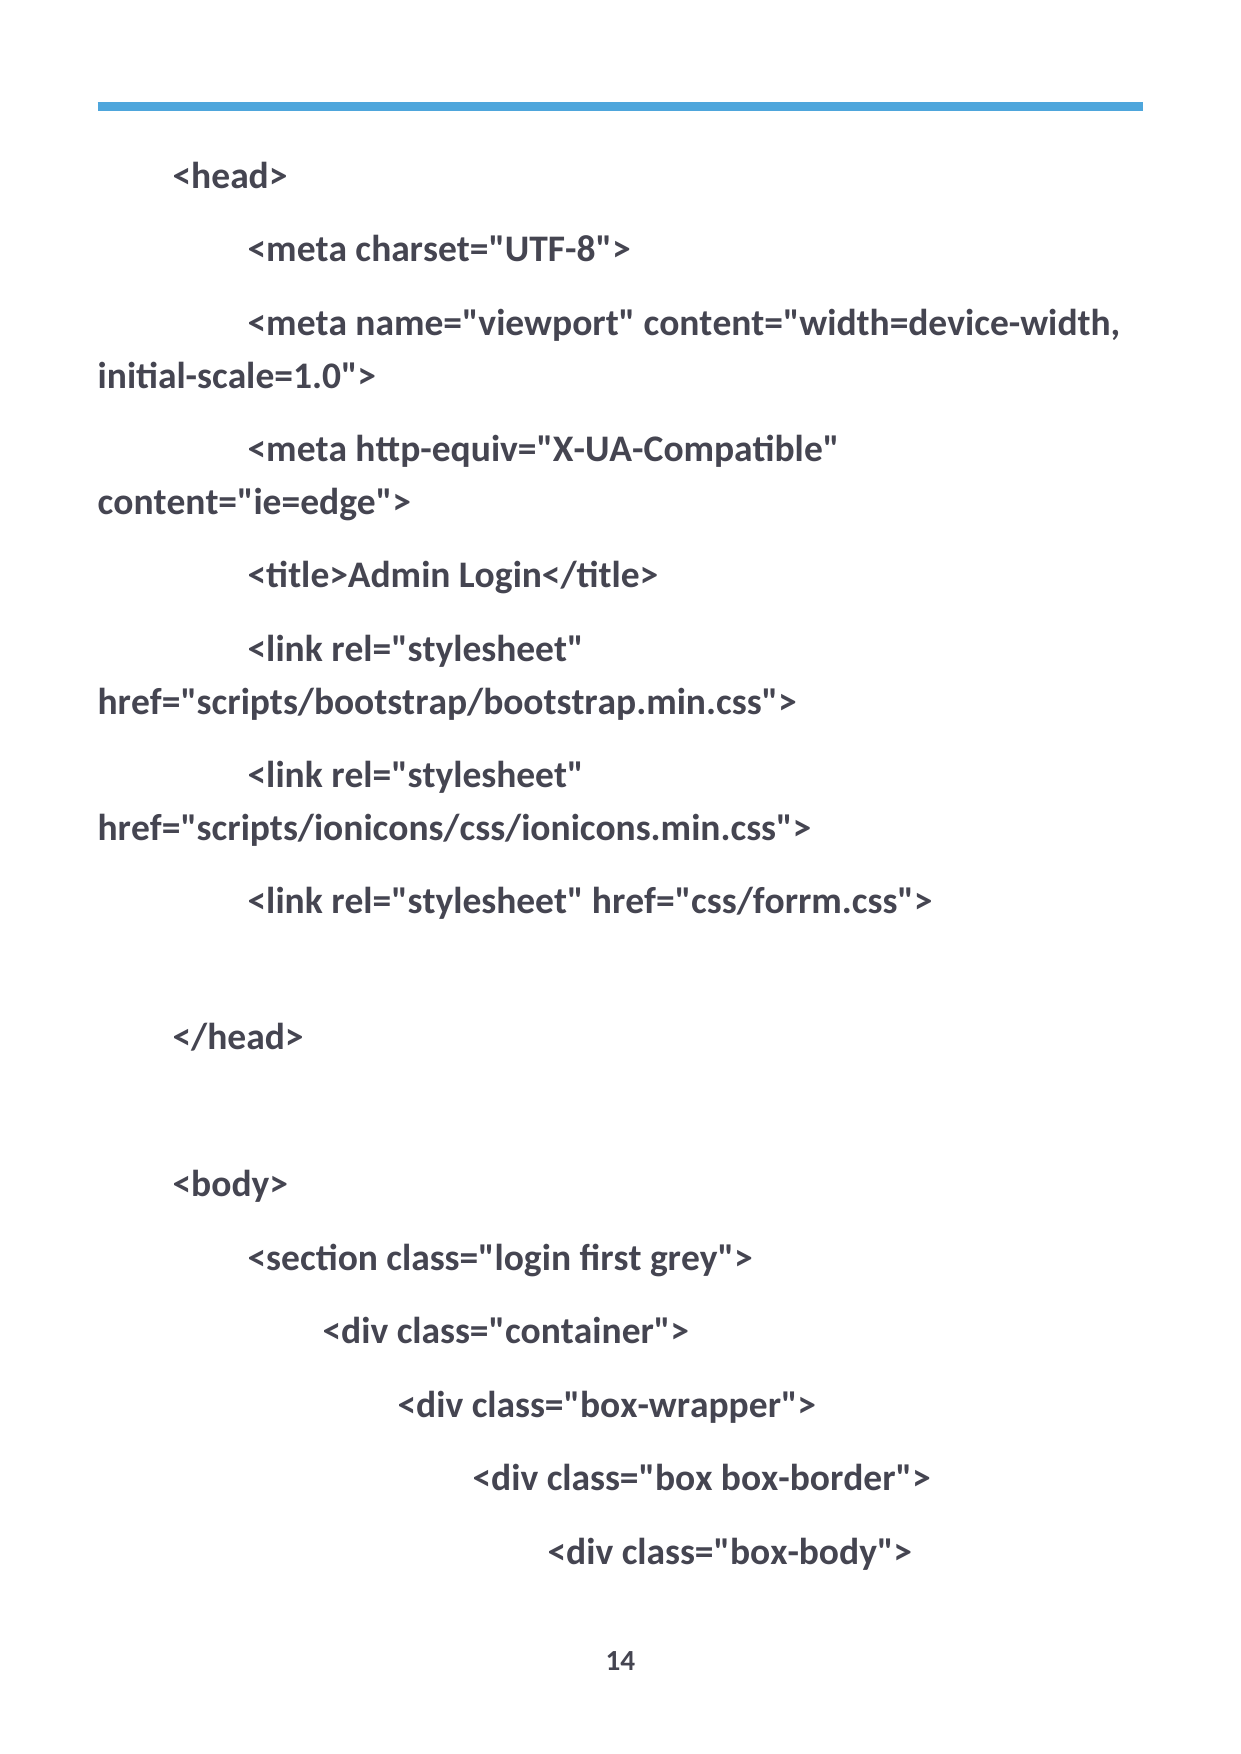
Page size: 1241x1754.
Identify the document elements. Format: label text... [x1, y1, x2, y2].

text <meta http-equiv="X-UA-Compatible" content="ie=edge"> [97, 425, 1143, 524]
text </head> [97, 1013, 1143, 1059]
text <meta name="viewport" content="width=device-width, initial-scale=1.0"> [97, 299, 1143, 397]
text <div class="container"> [97, 1307, 1143, 1353]
text <body> [97, 1160, 1143, 1206]
text <meta charset="UTF-8"> [97, 225, 1143, 271]
text <title>Admin Login</title> [97, 551, 1143, 597]
text <link rel="stylesheet" href="scripts/bootstrap/bootstrap.min.css"> [97, 625, 1143, 723]
text <div class="box-body"> [97, 1528, 1143, 1573]
text <div class="box-wrapper"> [97, 1381, 1143, 1426]
text <section class="login first grey"> [97, 1233, 1143, 1279]
text <link rel="stylesheet" href="scripts/ionicons/css/ionicons.min.css"> [97, 751, 1143, 850]
text <div class="box box-border"> [97, 1454, 1143, 1500]
text <head> [97, 152, 1143, 198]
text <link rel="stylesheet" href="css/forrm.css"> [97, 877, 1143, 923]
